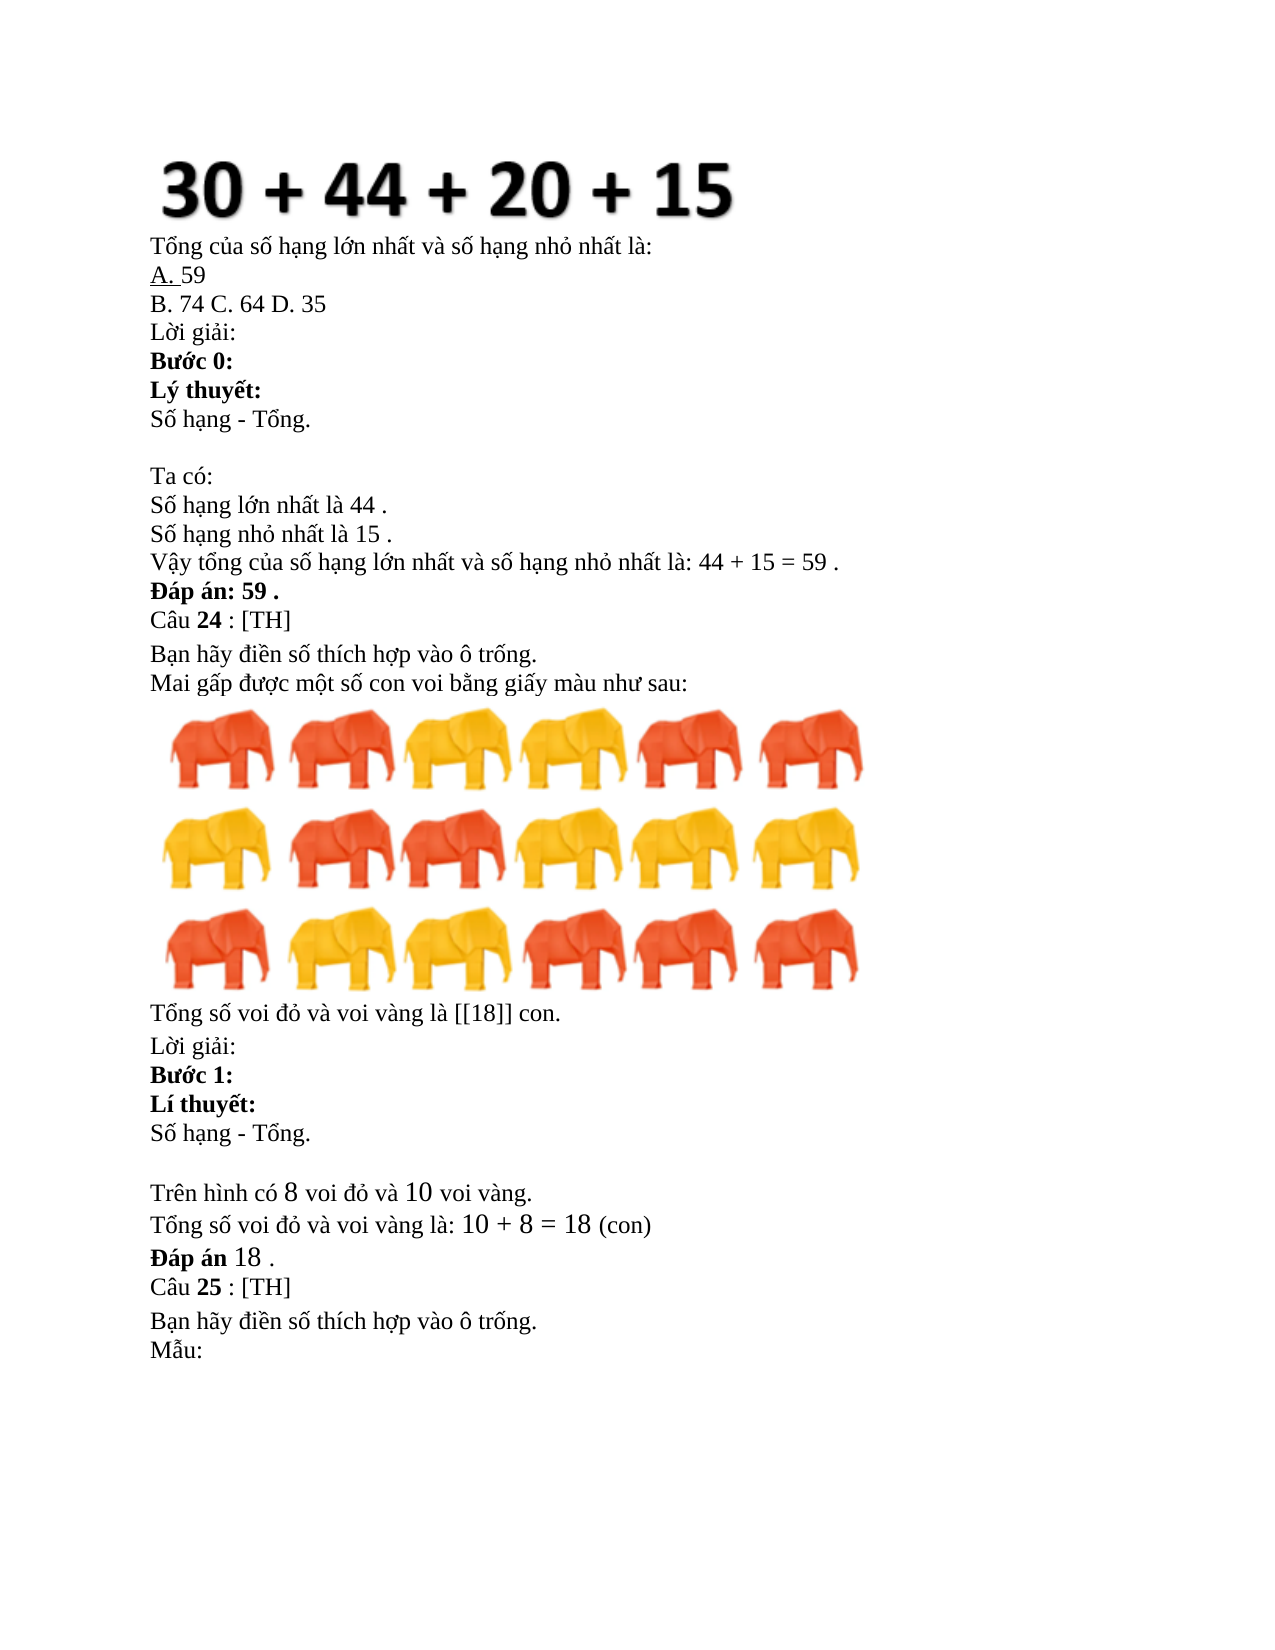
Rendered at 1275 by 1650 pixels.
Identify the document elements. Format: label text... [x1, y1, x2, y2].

text Bước 1: [150, 1060, 1125, 1089]
text Câu 24 : [TH] [150, 605, 1125, 634]
text Lý thuyết: Số hạng - Tổng. Ta có: Số hạng lớn nhất là 44 . Số hạng nhỏ nhất là 15 . Vậy tổng của số hạng lớn nhất và số hạng nhỏ nhất là: 44 + 15 = 59 . Đáp án: 59 . [150, 375, 1125, 605]
text B. 74 C. 64 D. 35 [150, 289, 1125, 317]
text A. 59 [150, 260, 1125, 289]
text Lời giải: [150, 317, 1125, 346]
picture [150, 150, 746, 232]
text Bước 0: [150, 346, 1125, 375]
text Lời giải: [150, 1031, 1125, 1060]
text Lí thuyết: Số hạng - Tổng. Trên hình có 8 voi đỏ và 10 voi vàng. Tổng số voi đỏ và voi vàng là: 10 + 8 = 18 (con) Đáp án 18 . [150, 1089, 1125, 1272]
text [150, 150, 1125, 260]
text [150, 1306, 1125, 1364]
text Câu 25 : [TH] [150, 1272, 1125, 1301]
picture [150, 696, 874, 998]
